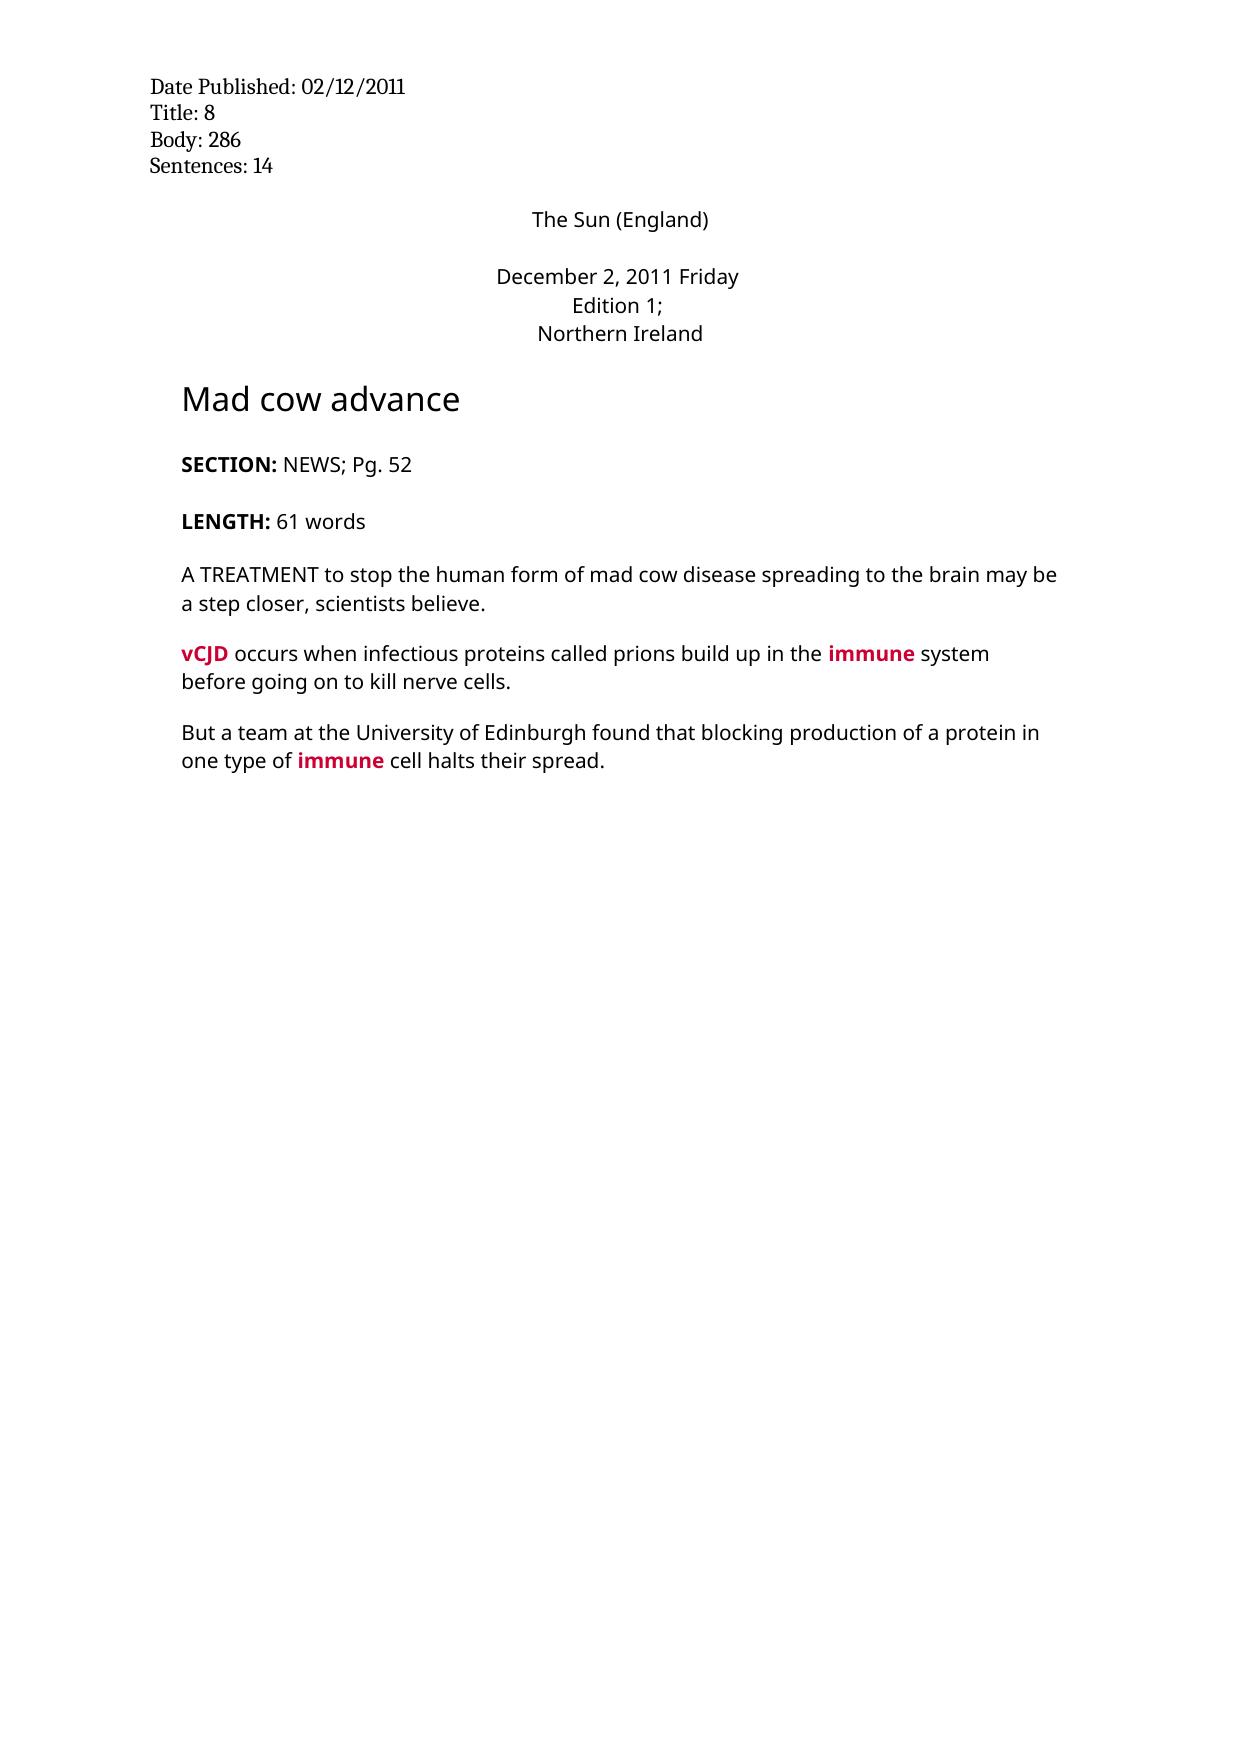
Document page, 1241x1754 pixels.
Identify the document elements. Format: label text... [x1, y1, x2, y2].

text vCJD occurs when infectious proteins called prions build up in the immune system before going on to kill nerve cells. [181, 639, 1059, 696]
text December 2, 2011 Friday Edition 1; Northern Ireland [181, 234, 1059, 348]
text A TREATMENT to stop the human form of mad cow disease spreading to the brain may be a step closer, scientists believe. [181, 560, 1059, 617]
text But a team at the University of Edinburgh found that blocking production of a protein in one type of immune cell halts their spread. [181, 718, 1059, 775]
text The Sun (England) [181, 206, 1059, 234]
text Mad cow advance SECTION: NEWS; Pg. 52 LENGTH: 61 words [181, 348, 1059, 535]
